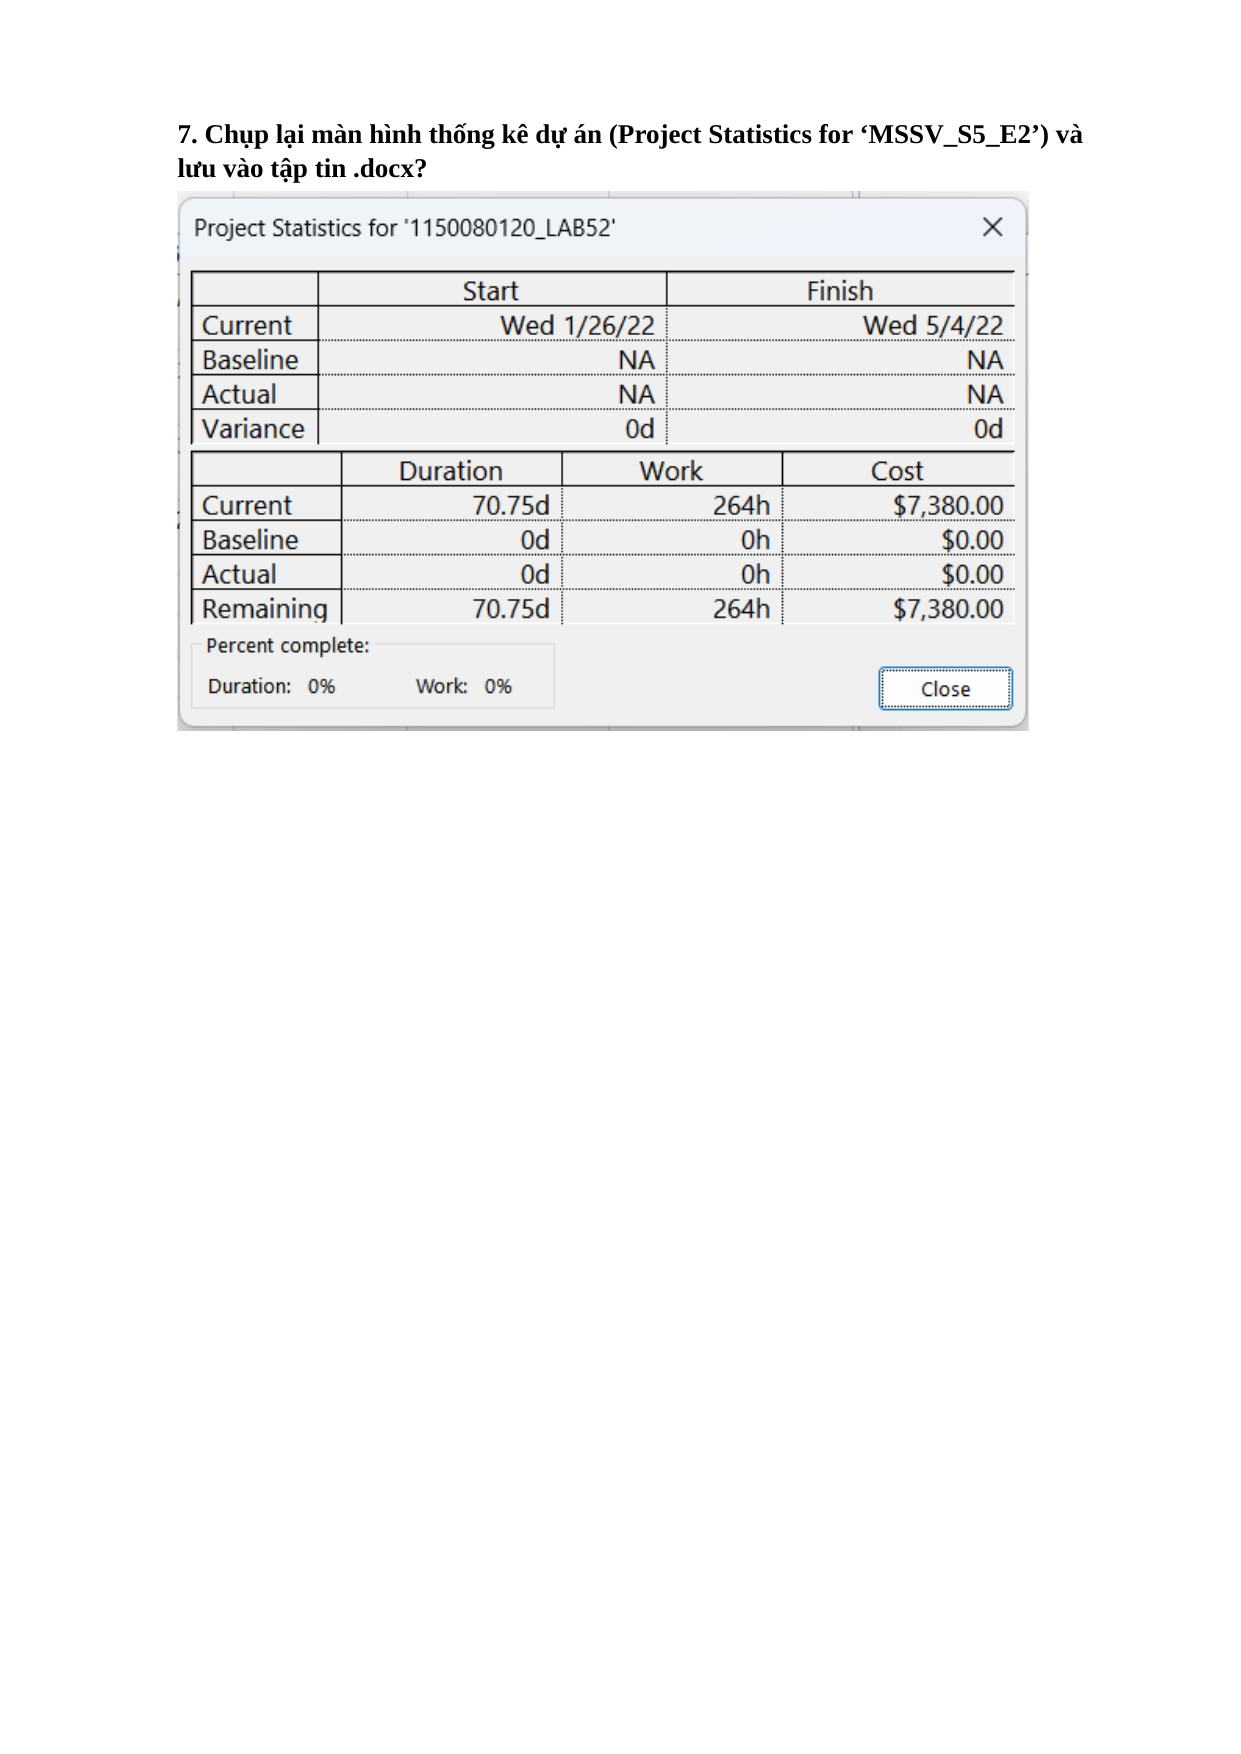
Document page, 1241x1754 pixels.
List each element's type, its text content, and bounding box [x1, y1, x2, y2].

subtitle 7. Chụp lại màn hình thống kê dự án (Project Statistics for ‘MSSV_S5_E2’) và lưu vào tập tin .docx? [177, 118, 1122, 183]
picture [177, 191, 1029, 731]
